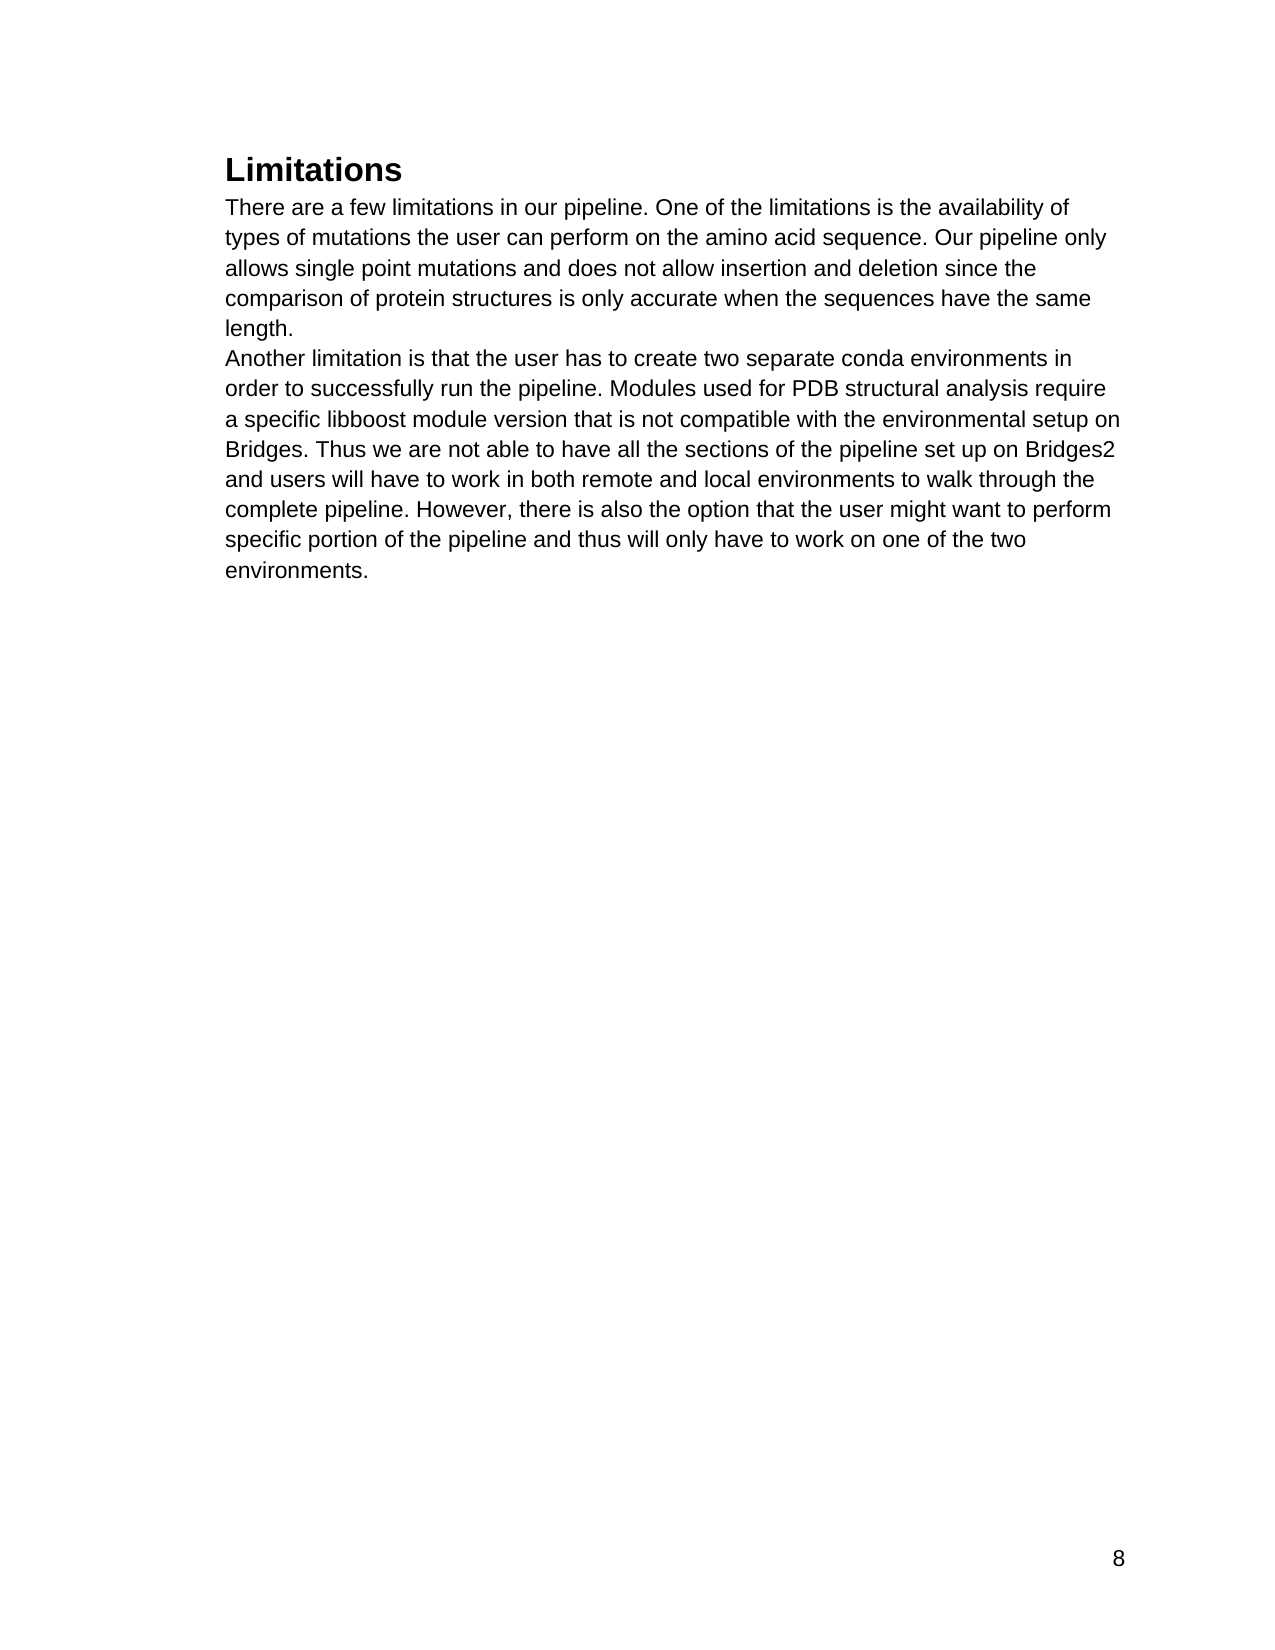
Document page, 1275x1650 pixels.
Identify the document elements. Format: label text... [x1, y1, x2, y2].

subtitle Limitations [225, 150, 1125, 188]
text Another limitation is that the user has to create two separate conda environments in order to successfully run the pipeline. Modules used for PDB structural analysis require a specific libboost module version that is not compatible with the environmental setup on Bridges. Thus we are not able to have all the sections of the pipeline set up on Bridges2 and users will have to work in both remote and local environments to walk through the complete pipeline. However, there is also the option that the user might want to perform specific portion of the pipeline and thus will only have to work on one of the two environments. [225, 345, 1125, 583]
text There are a few limitations in our pipeline. One of the limitations is the availability of types of mutations the user can perform on the amino acid sequence. Our pipeline only allows single point mutations and does not allow insertion and deletion since the comparison of protein structures is only accurate when the sequences have the same length. [225, 194, 1125, 341]
